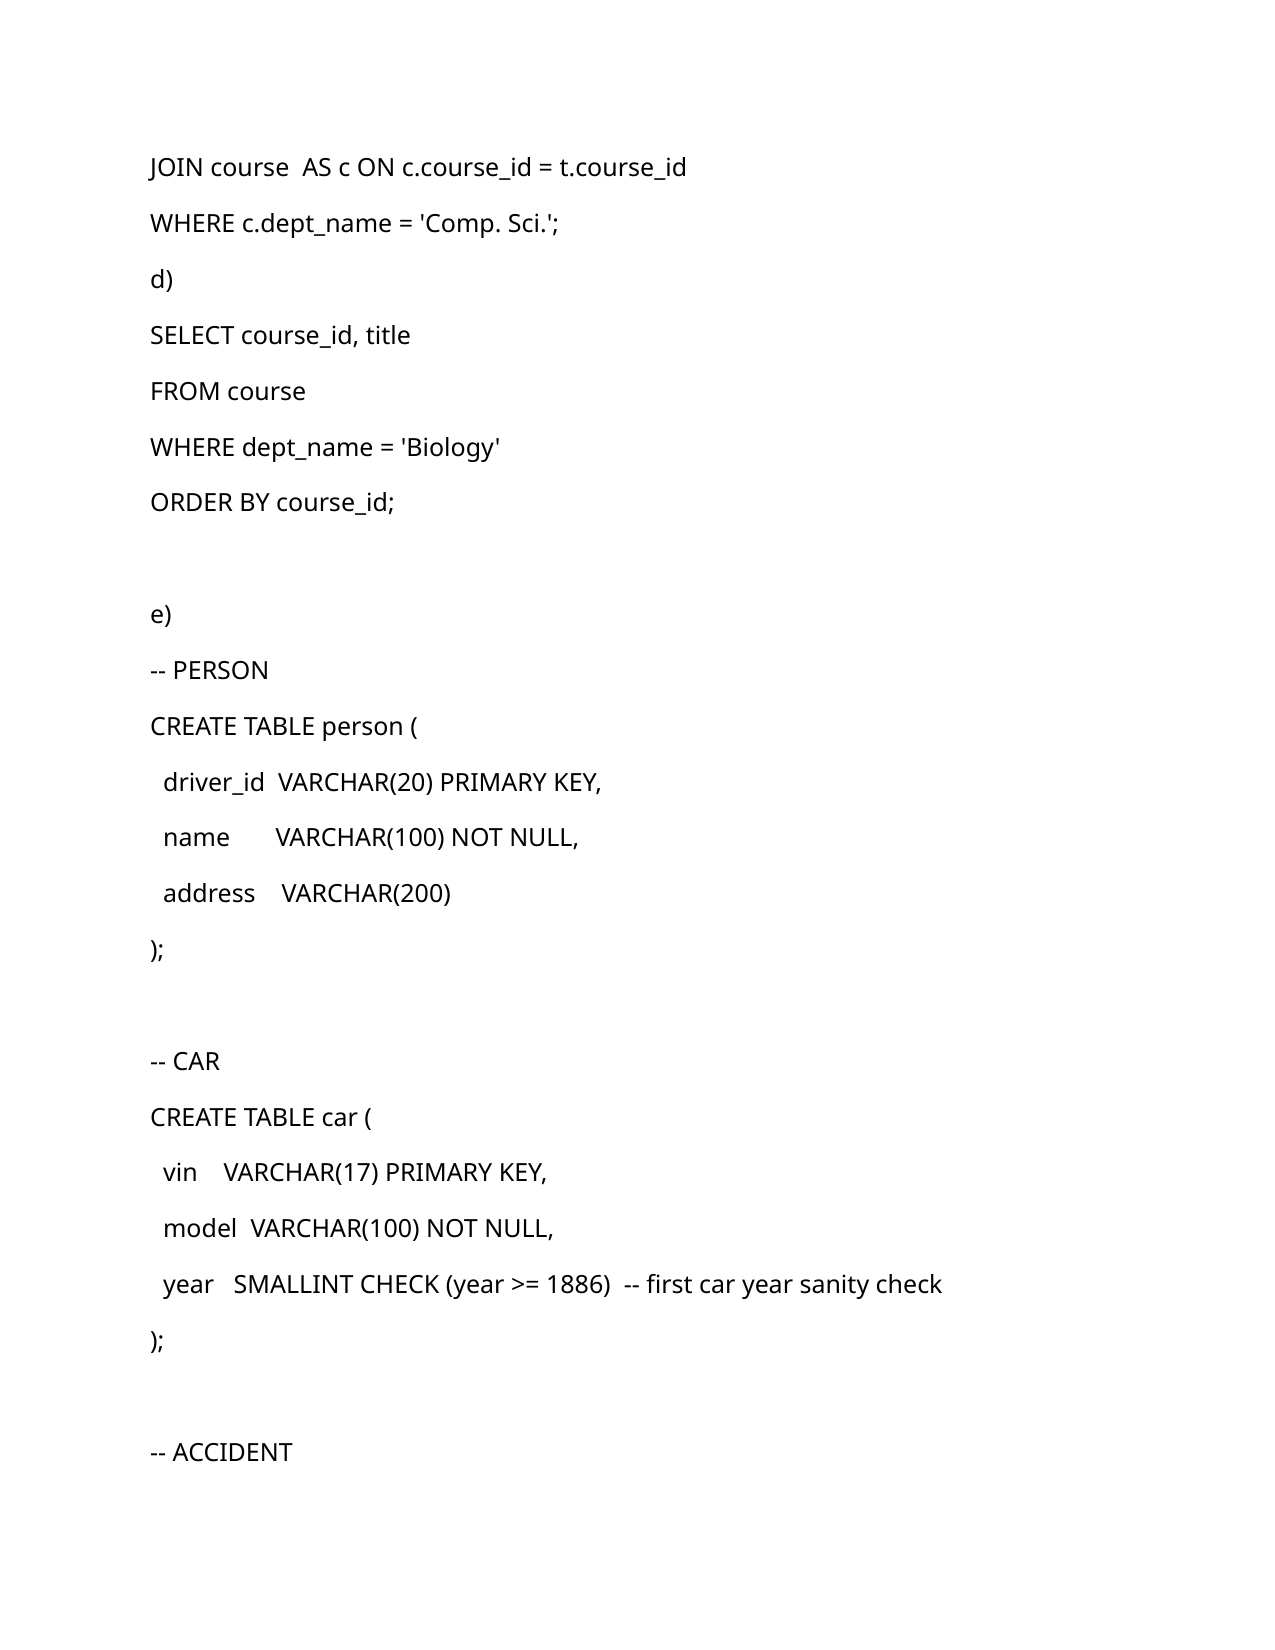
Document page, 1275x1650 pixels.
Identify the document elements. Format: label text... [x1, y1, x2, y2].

text -- PERSON [150, 652, 1125, 687]
text SELECT course_id, title [150, 317, 1125, 352]
text CREATE TABLE person ( [150, 708, 1125, 742]
text name VARCHAR(100) NOT NULL, [150, 820, 1125, 854]
text JOIN course AS c ON c.course_id = t.course_id [150, 150, 1125, 184]
text CREATE TABLE car ( [150, 1099, 1125, 1133]
text vin VARCHAR(17) PRIMARY KEY, [150, 1155, 1125, 1189]
text ORDER BY course_id; [150, 485, 1125, 519]
text WHERE c.dept_name = 'Comp. Sci.'; [150, 206, 1125, 240]
text WHERE dept_name = 'Biology' [150, 429, 1125, 463]
text -- ACCIDENT [150, 1434, 1125, 1468]
text e) [150, 597, 1125, 631]
text FROM course [150, 373, 1125, 407]
text year SMALLINT CHECK (year >= 1886) -- first car year sanity check [150, 1267, 1125, 1301]
text model VARCHAR(100) NOT NULL, [150, 1211, 1125, 1245]
text -- CAR [150, 1043, 1125, 1077]
text address VARCHAR(200) [150, 876, 1125, 910]
text d) [150, 262, 1125, 296]
text driver_id VARCHAR(20) PRIMARY KEY, [150, 764, 1125, 798]
text ); [150, 1322, 1125, 1357]
text ); [150, 932, 1125, 966]
